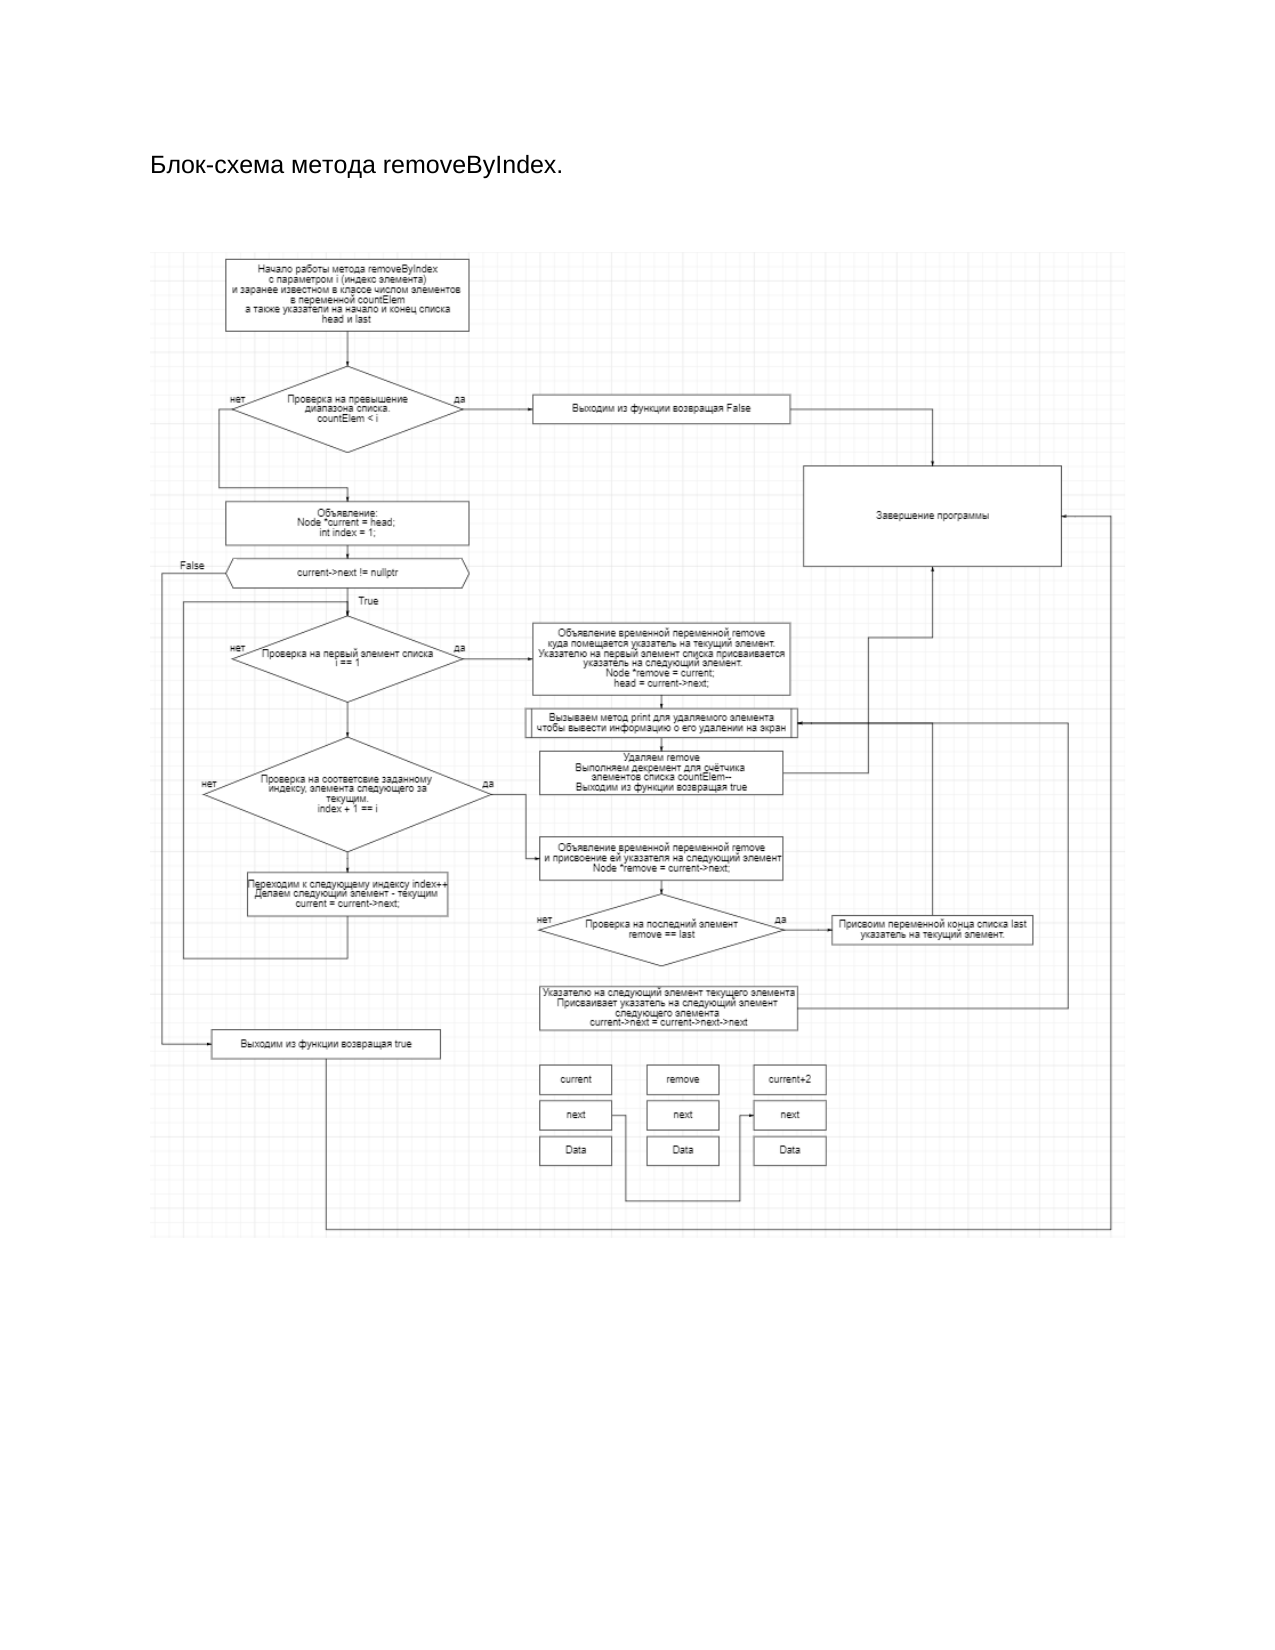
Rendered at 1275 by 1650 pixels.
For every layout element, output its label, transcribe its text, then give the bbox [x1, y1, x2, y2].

picture [150, 252, 1125, 1238]
text Блок-схема метода removeByIndex. [150, 150, 1125, 179]
